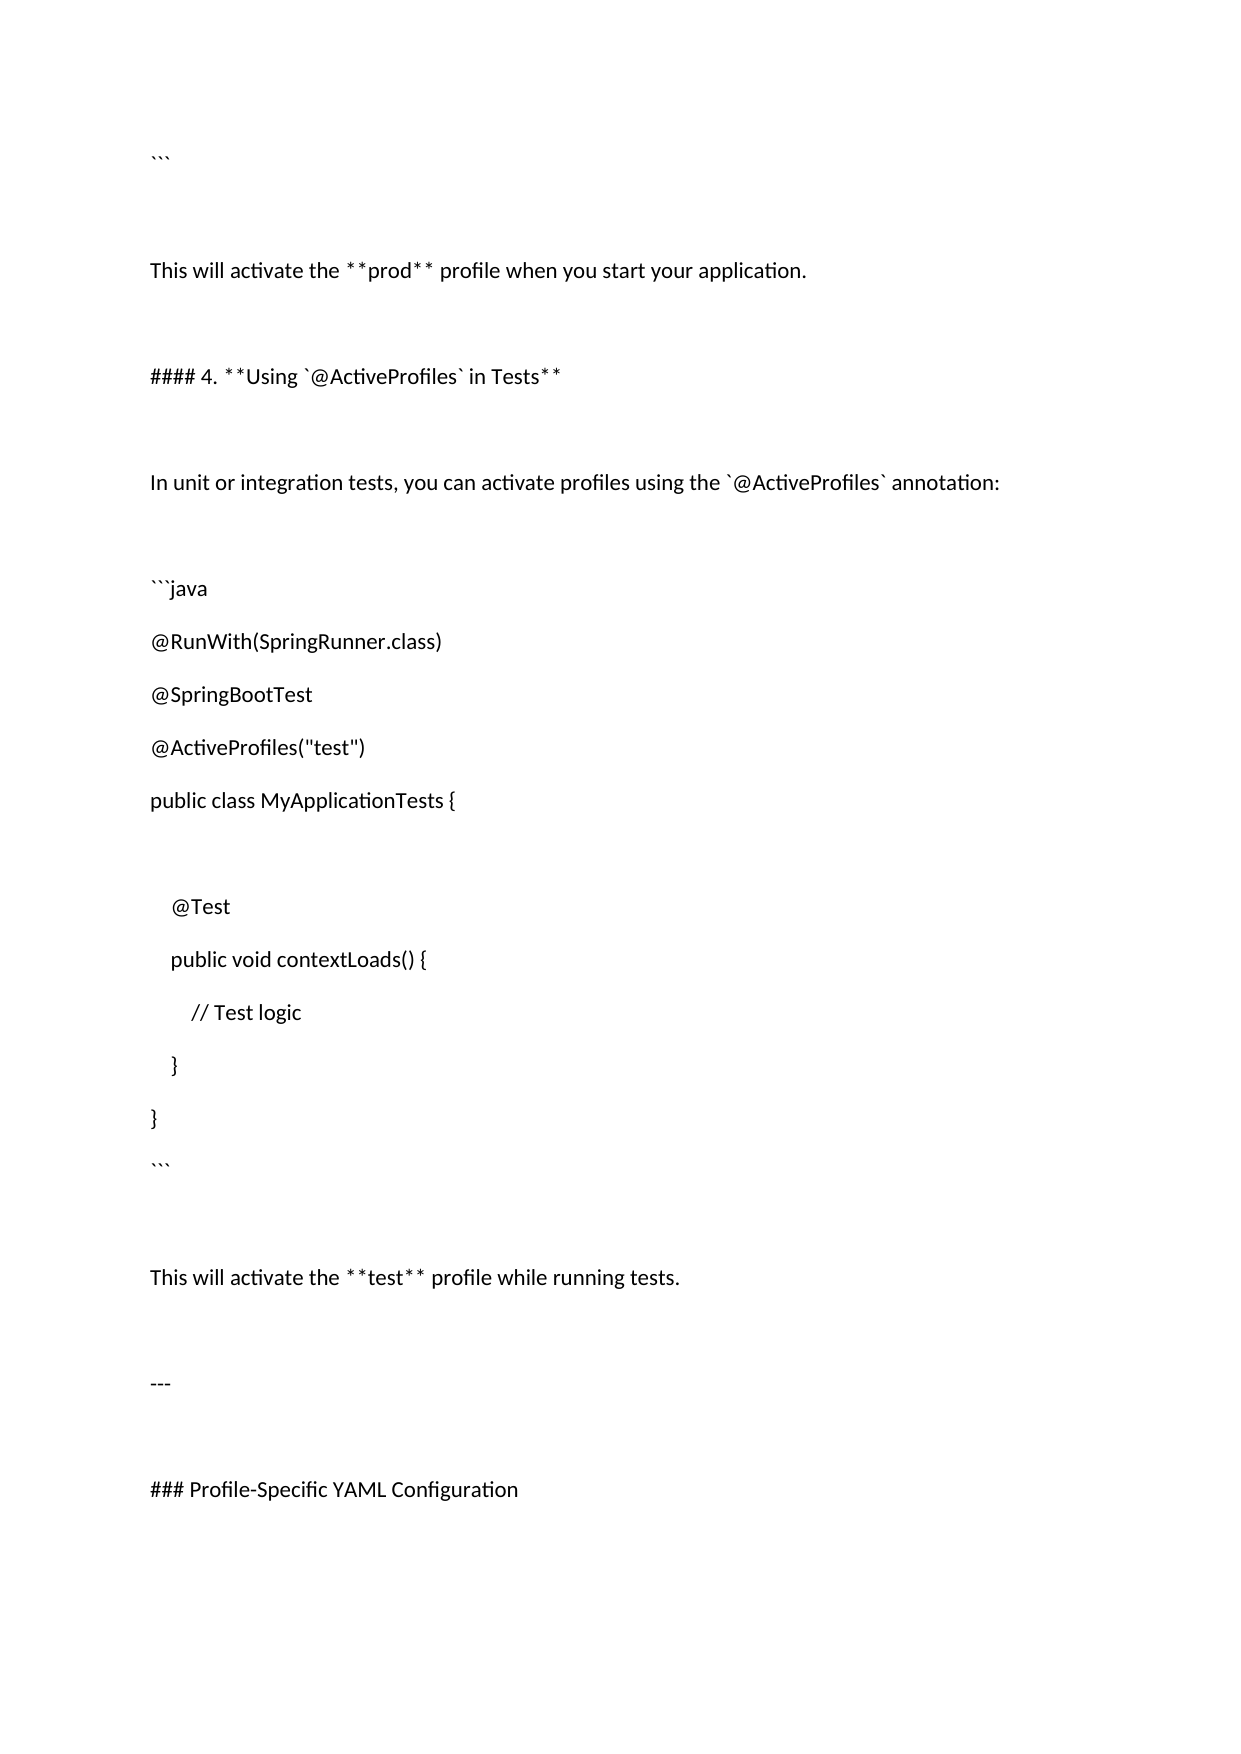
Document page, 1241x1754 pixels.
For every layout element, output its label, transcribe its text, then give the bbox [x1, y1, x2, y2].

text // Test logic [150, 998, 1090, 1026]
text This will activate the **prod** profile when you start your application. [150, 256, 1090, 284]
text public class MyApplicationTests { [150, 786, 1090, 814]
text @SpringBootTest [150, 680, 1090, 708]
text In unit or integration tests, you can activate profiles using the `@ActiveProfiles` annotation: [150, 468, 1090, 496]
text ```java [150, 574, 1090, 602]
text @Test [150, 892, 1090, 920]
text } [150, 1104, 1090, 1132]
text public void contextLoads() { [150, 945, 1090, 973]
text --- [150, 1369, 1090, 1397]
text ``` [150, 1157, 1090, 1185]
text @ActiveProfiles("test") [150, 733, 1090, 761]
text @RunWith(SpringRunner.class) [150, 627, 1090, 655]
text ### Profile-Specific YAML Configuration [150, 1476, 1090, 1503]
text This will activate the **test** profile while running tests. [150, 1263, 1090, 1291]
text #### 4. **Using `@ActiveProfiles` in Tests** [150, 362, 1090, 390]
text ``` [150, 150, 1090, 178]
text } [150, 1051, 1090, 1079]
